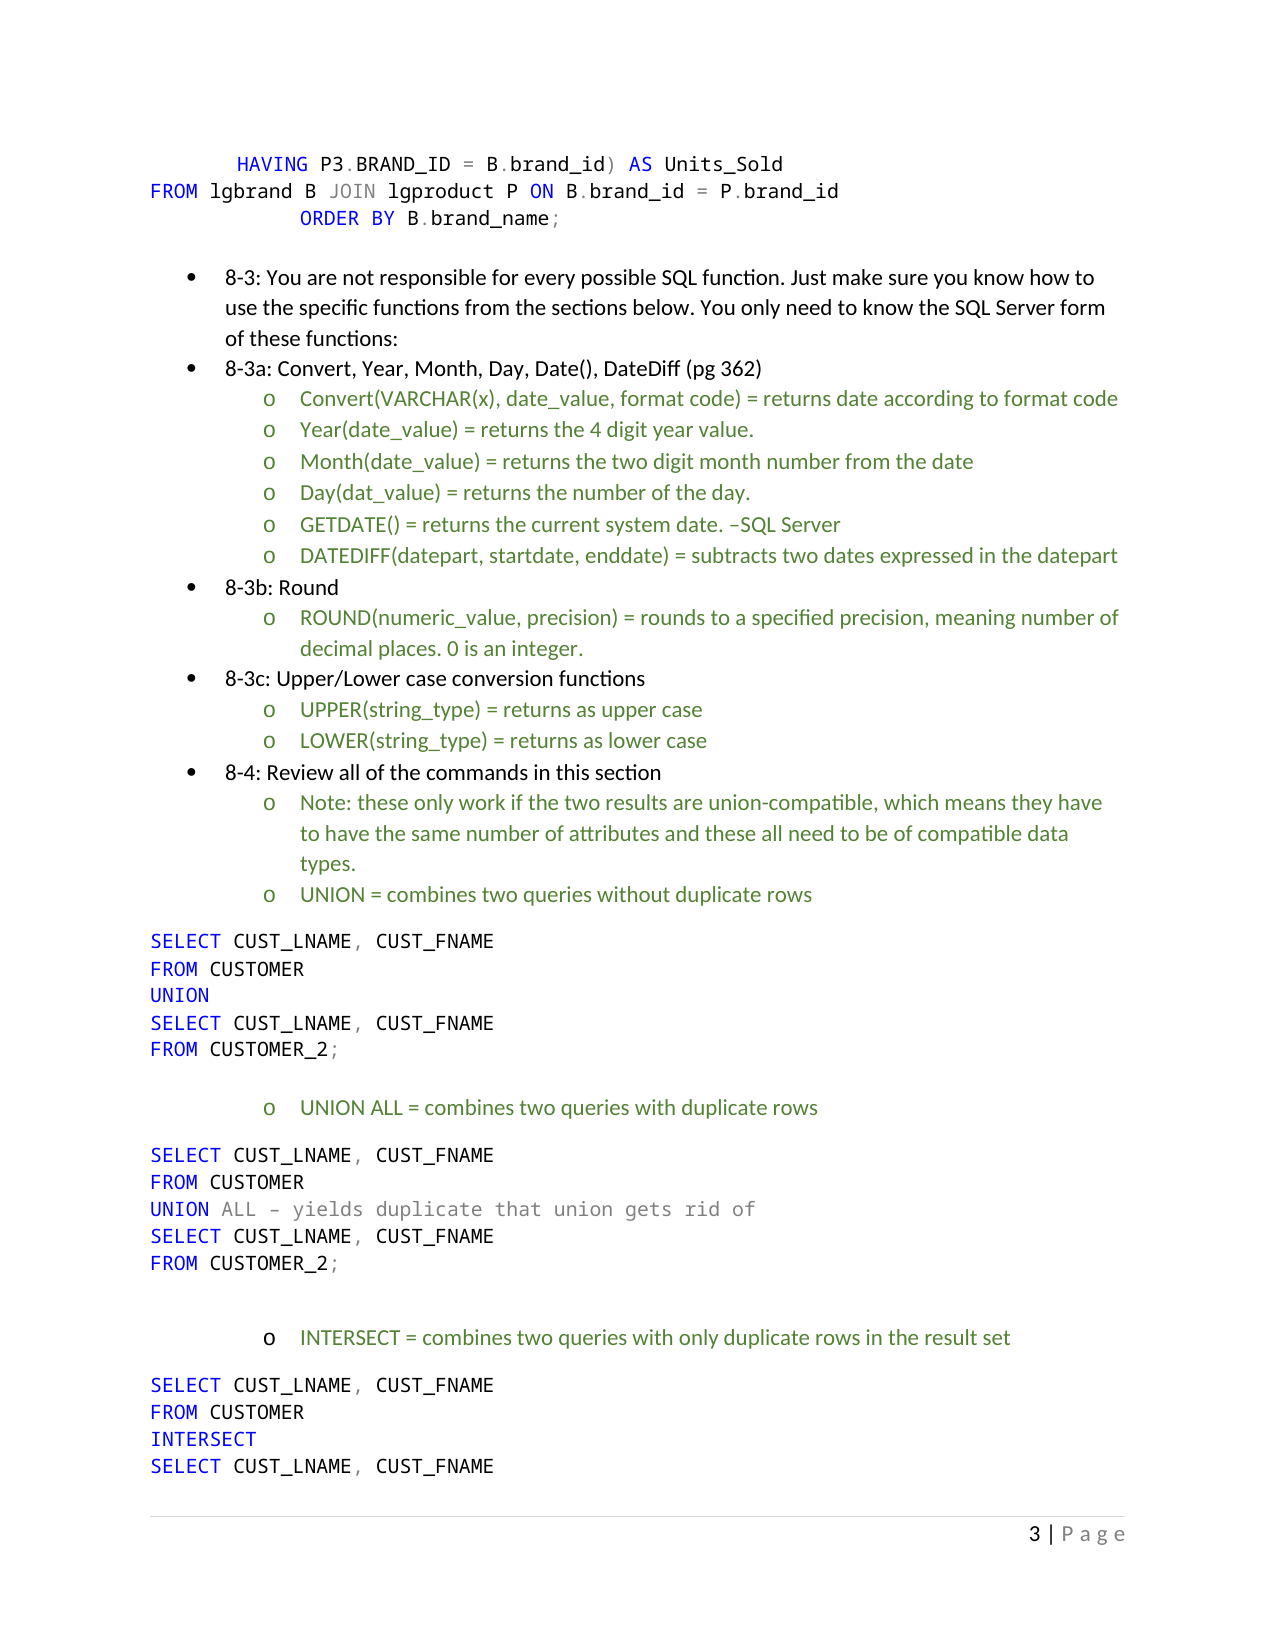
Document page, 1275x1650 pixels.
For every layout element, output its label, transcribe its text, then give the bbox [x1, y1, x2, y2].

text UNION [150, 982, 1125, 1009]
text SELECT CUST_LNAME, CUST_FNAME [150, 1371, 1125, 1398]
text FROM CUSTOMER [150, 955, 1125, 982]
list 8-4: Review all of the commands in this section [187, 758, 1125, 786]
text SELECT CUST_LNAME, CUST_FNAME [150, 1222, 1125, 1249]
text SELECT CUST_LNAME, CUST_FNAME [150, 1452, 1125, 1479]
list INTERSECT = combines two queries with only duplicate rows in the result set [262, 1323, 1125, 1352]
list 8-3b: Round [187, 573, 1125, 601]
text HAVING P3.BRAND_ID = B.brand_id) AS Units_Sold [150, 150, 1125, 177]
text FROM CUSTOMER_2; [150, 1249, 1125, 1276]
list UPPER(string_type) = returns as upper case [262, 695, 1125, 724]
list UNION ALL = combines two queries with duplicate rows [262, 1093, 1125, 1122]
text INTERSECT [150, 1425, 1125, 1452]
list Day(dat_value) = returns the number of the day. [262, 478, 1125, 508]
list 8-3a: Convert, Year, Month, Day, Date(), DateDiff (pg 362) [187, 354, 1125, 382]
list 8-3: You are not responsible for every possible SQL function. Just make sure you know how to use the specific functions from the sections below. You only need to know the SQL Server form of these functions: [187, 263, 1125, 352]
text SELECT CUST_LNAME, CUST_FNAME [150, 1141, 1125, 1168]
text SELECT CUST_LNAME, CUST_FNAME [150, 928, 1125, 955]
text FROM CUSTOMER_2; [150, 1036, 1125, 1063]
list Convert(VARCHAR(x), date_value, format code) = returns date according to format code [262, 384, 1125, 413]
list 8-3c: Upper/Lower case conversion functions [187, 664, 1125, 693]
list Note: these only work if the two results are union-compatible, which means they have to have the same number of attributes and these all need to be of compatible data types. [262, 788, 1125, 877]
text UNION ALL – yields duplicate that union gets rid of [150, 1195, 1125, 1222]
list GETDATE() = returns the current system date. –SQL Server [262, 510, 1125, 539]
list DATEDIFF(datepart, startdate, enddate) = subtracts two dates expressed in the datepart [262, 541, 1125, 571]
list ORDER BY B.brand_name; [300, 204, 1125, 231]
list LOWER(string_type) = returns as lower case [262, 726, 1125, 755]
list Month(date_value) = returns the two digit month number from the date [262, 447, 1125, 476]
text FROM CUSTOMER [150, 1168, 1125, 1195]
list UNION = combines two queries without duplicate rows [262, 880, 1125, 909]
list Year(date_value) = returns the 4 digit year value. [262, 416, 1125, 445]
text SELECT CUST_LNAME, CUST_FNAME [150, 1009, 1125, 1036]
text FROM lgbrand B JOIN lgproduct P ON B.brand_id = P.brand_id [150, 177, 1125, 204]
list ROUND(numeric_value, precision) = rounds to a specified precision, meaning number of decimal places. 0 is an integer. [262, 603, 1125, 662]
text FROM CUSTOMER [150, 1398, 1125, 1425]
